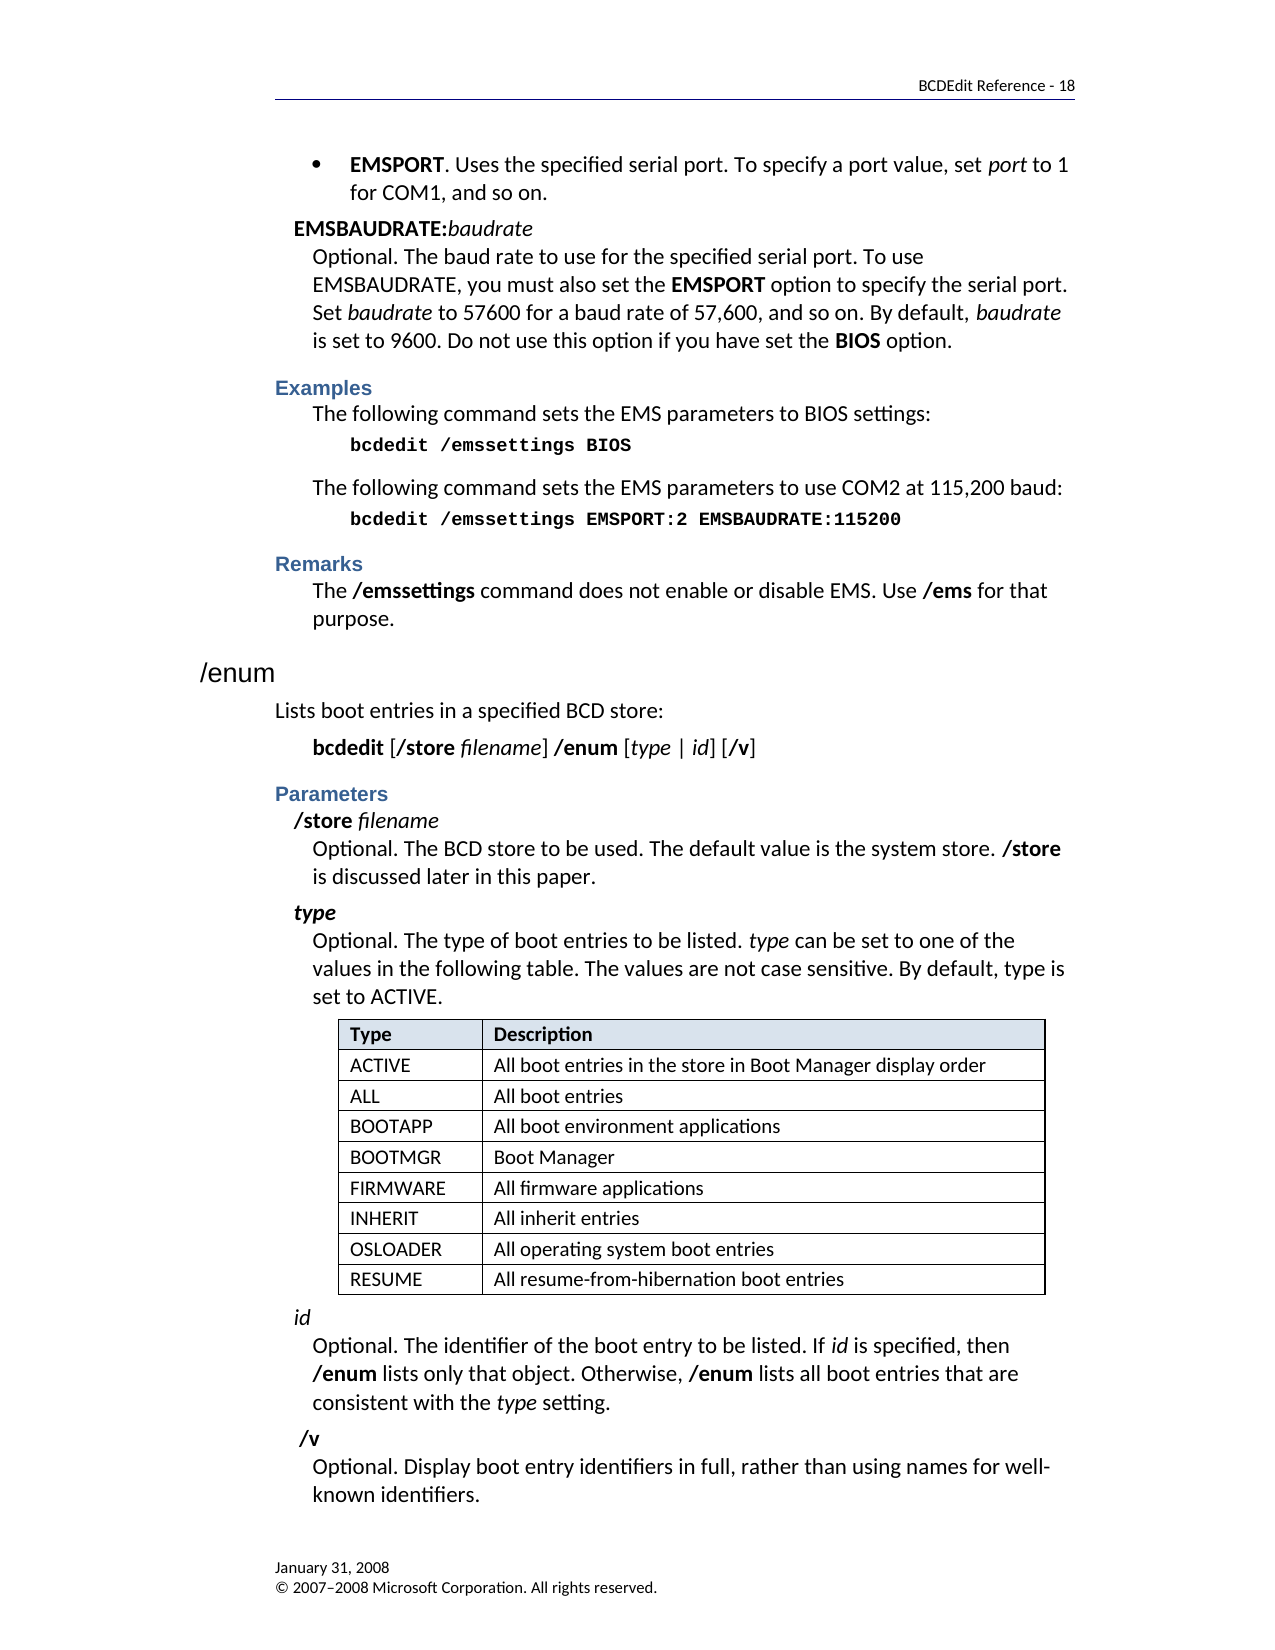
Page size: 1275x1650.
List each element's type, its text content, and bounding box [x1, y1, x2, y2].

table_cell Boot Manager [483, 1142, 1044, 1172]
table_header Type [339, 1020, 482, 1049]
text /store filename [294, 806, 1075, 834]
text id [294, 1303, 1075, 1332]
text EMSBAUDRATE:baudrate [294, 214, 1075, 242]
table_cell All operating system boot entries [483, 1234, 1044, 1263]
text bcdedit [/store filename] /enum [type | id] [/v] [312, 733, 1075, 761]
text The /emssettings command does not enable or disable EMS. Use /ems for that purpose. [312, 576, 1075, 632]
table_cell All inherit entries [483, 1203, 1044, 1233]
text Optional. The baud rate to use for the specified serial port. To use EMSBAUDRATE, you must also set the EMSPORT option to specify the serial port. Set baudrate to 57600 for a baud rate of 57,600, and so on. By default, baudrate is set to 9600. Do not use this option if you have set the BIOS option. [312, 242, 1075, 354]
table_cell All resume-from-hibernation boot entries [483, 1265, 1044, 1294]
text /v [294, 1424, 1075, 1452]
table_cell ALL [339, 1081, 482, 1110]
text Optional. The identifier of the boot entry to be listed. If id is specified, then /enum lists only that object. Otherwise, /enum lists all boot entries that are consistent with the type setting. [312, 1332, 1075, 1416]
subtitle Examples [275, 375, 1075, 399]
subtitle Remarks [275, 552, 1075, 576]
subtitle /enum [200, 657, 1075, 688]
table_cell All boot entries [483, 1081, 1044, 1110]
text type [294, 898, 1075, 926]
table_cell BOOTAPP [339, 1111, 482, 1141]
table_cell INHERIT [339, 1203, 482, 1233]
table_header Description [483, 1020, 1044, 1049]
text The following command sets the EMS parameters to use COM2 at 115,200 baud: [312, 473, 1075, 502]
text bcdedit /emssettings BIOS [350, 436, 1075, 457]
list EMSPORT. Uses the specified serial port. To specify a port value, set port to 1 for COM1, and so on. [312, 150, 1075, 206]
table_cell RESUME [339, 1265, 482, 1294]
table_cell All boot environment applications [483, 1111, 1044, 1141]
table_cell All firmware applications [483, 1173, 1044, 1202]
text The following command sets the EMS parameters to BIOS settings: [312, 399, 1075, 427]
text Optional. Display boot entry identifiers in full, rather than using names for well-known identifiers. [312, 1452, 1075, 1508]
table_cell ACTIVE [339, 1050, 482, 1080]
text Lists boot entries in a specified BCD store: [275, 697, 1075, 724]
table_cell FIRMWARE [339, 1173, 482, 1202]
text bcdedit /emssettings EMSPORT:2 EMSBAUDRATE:115200 [350, 510, 1075, 531]
subtitle Parameters [275, 782, 1075, 806]
table_cell OSLOADER [339, 1234, 482, 1263]
table_cell BOOTMGR [339, 1142, 482, 1172]
table_cell All boot entries in the store in Boot Manager display order [483, 1050, 1044, 1080]
text Optional. The BCD store to be used. The default value is the system store. /store is discussed later in this paper. [312, 834, 1075, 890]
text Optional. The type of boot entries to be listed. type can be set to one of the values in the following table. The values are not case sensitive. By default, type is set to ACTIVE. [312, 926, 1075, 1010]
